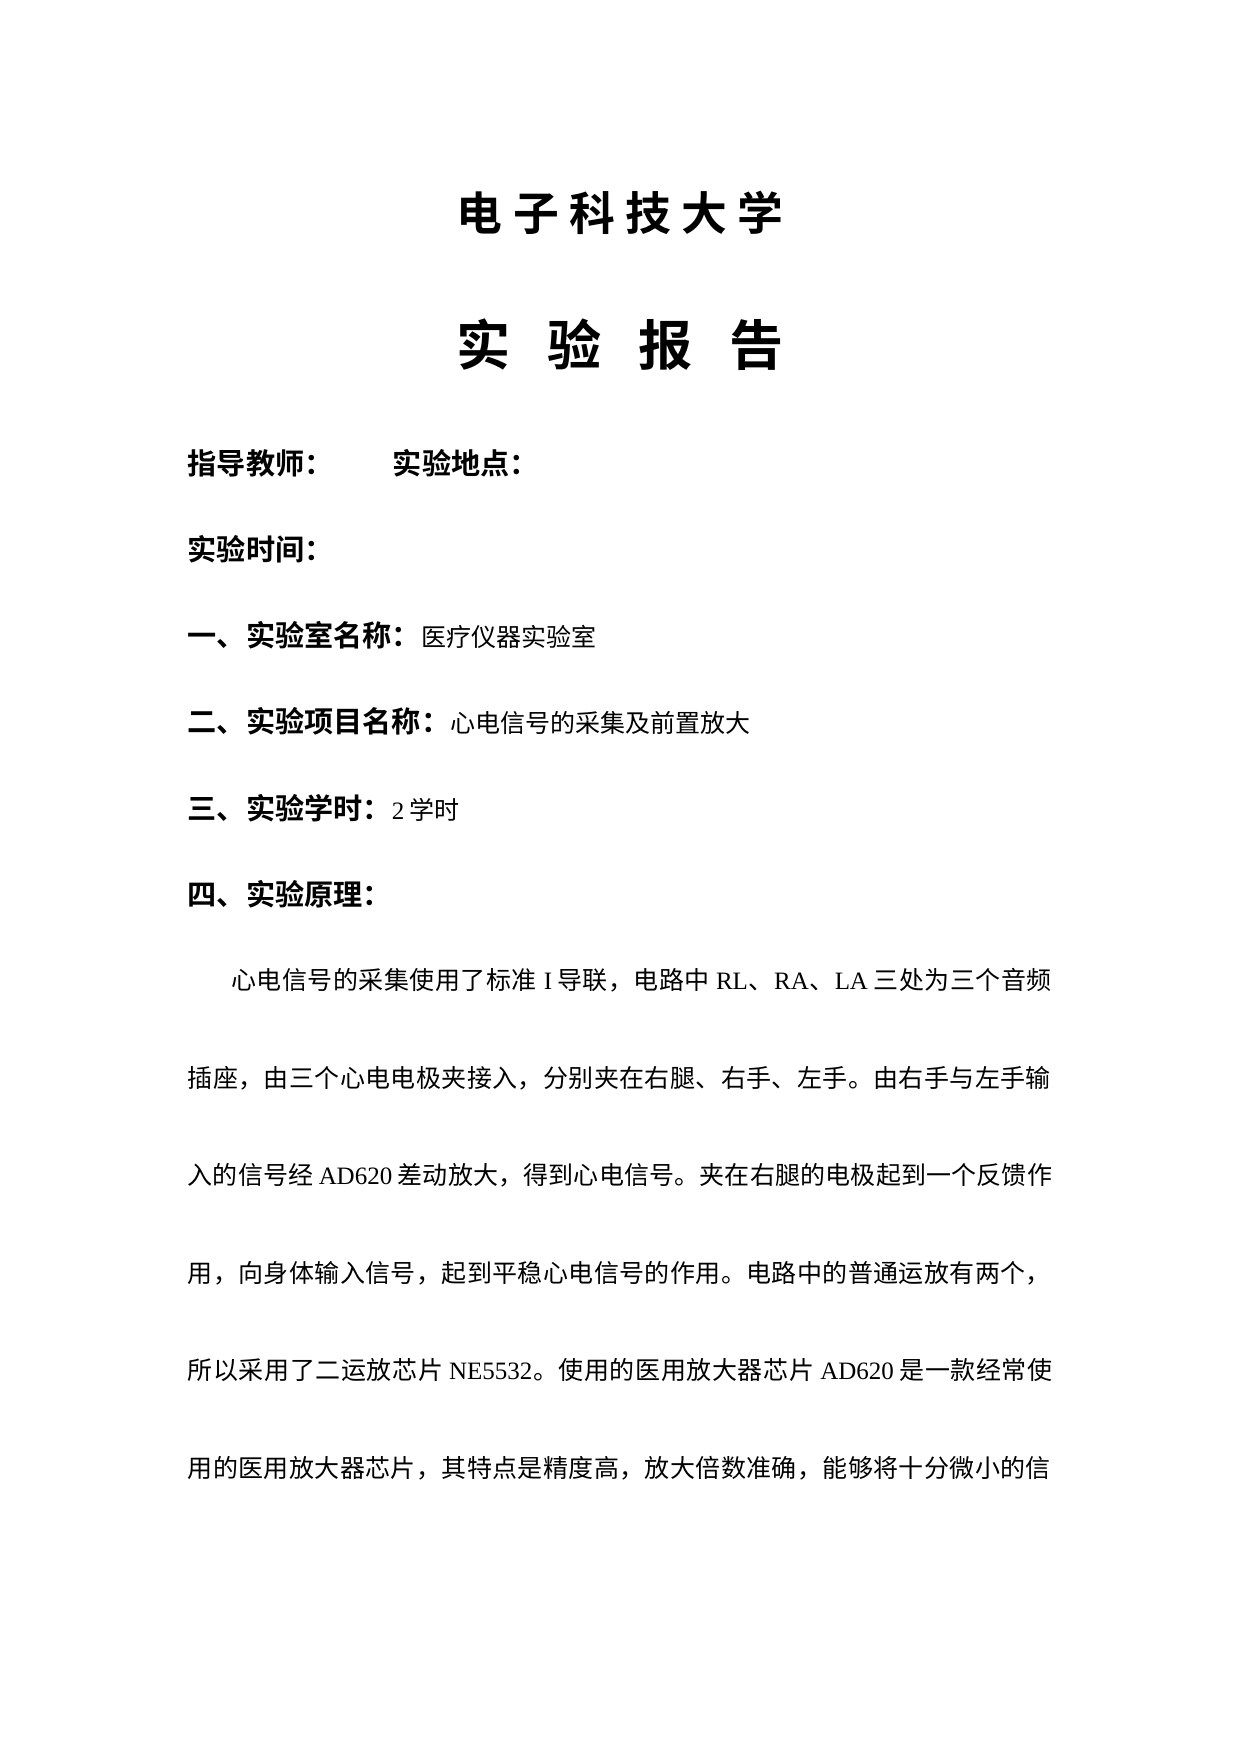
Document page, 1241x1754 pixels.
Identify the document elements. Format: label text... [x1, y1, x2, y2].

text 四、实验原理： [187, 860, 1053, 925]
text 三、实验学时：2学时 [187, 774, 1053, 839]
text 指导教师： 实验地点： [187, 429, 1053, 494]
text 二、实验项目名称：心电信号的采集及前置放大 [187, 688, 1053, 753]
text 实 验 报 告 [187, 293, 1053, 390]
text 一、实验室名称：医疗仪器实验室 [187, 602, 1053, 667]
text 实验时间： [187, 515, 1053, 580]
text 电 子 科 技 大 学 [187, 162, 1053, 259]
